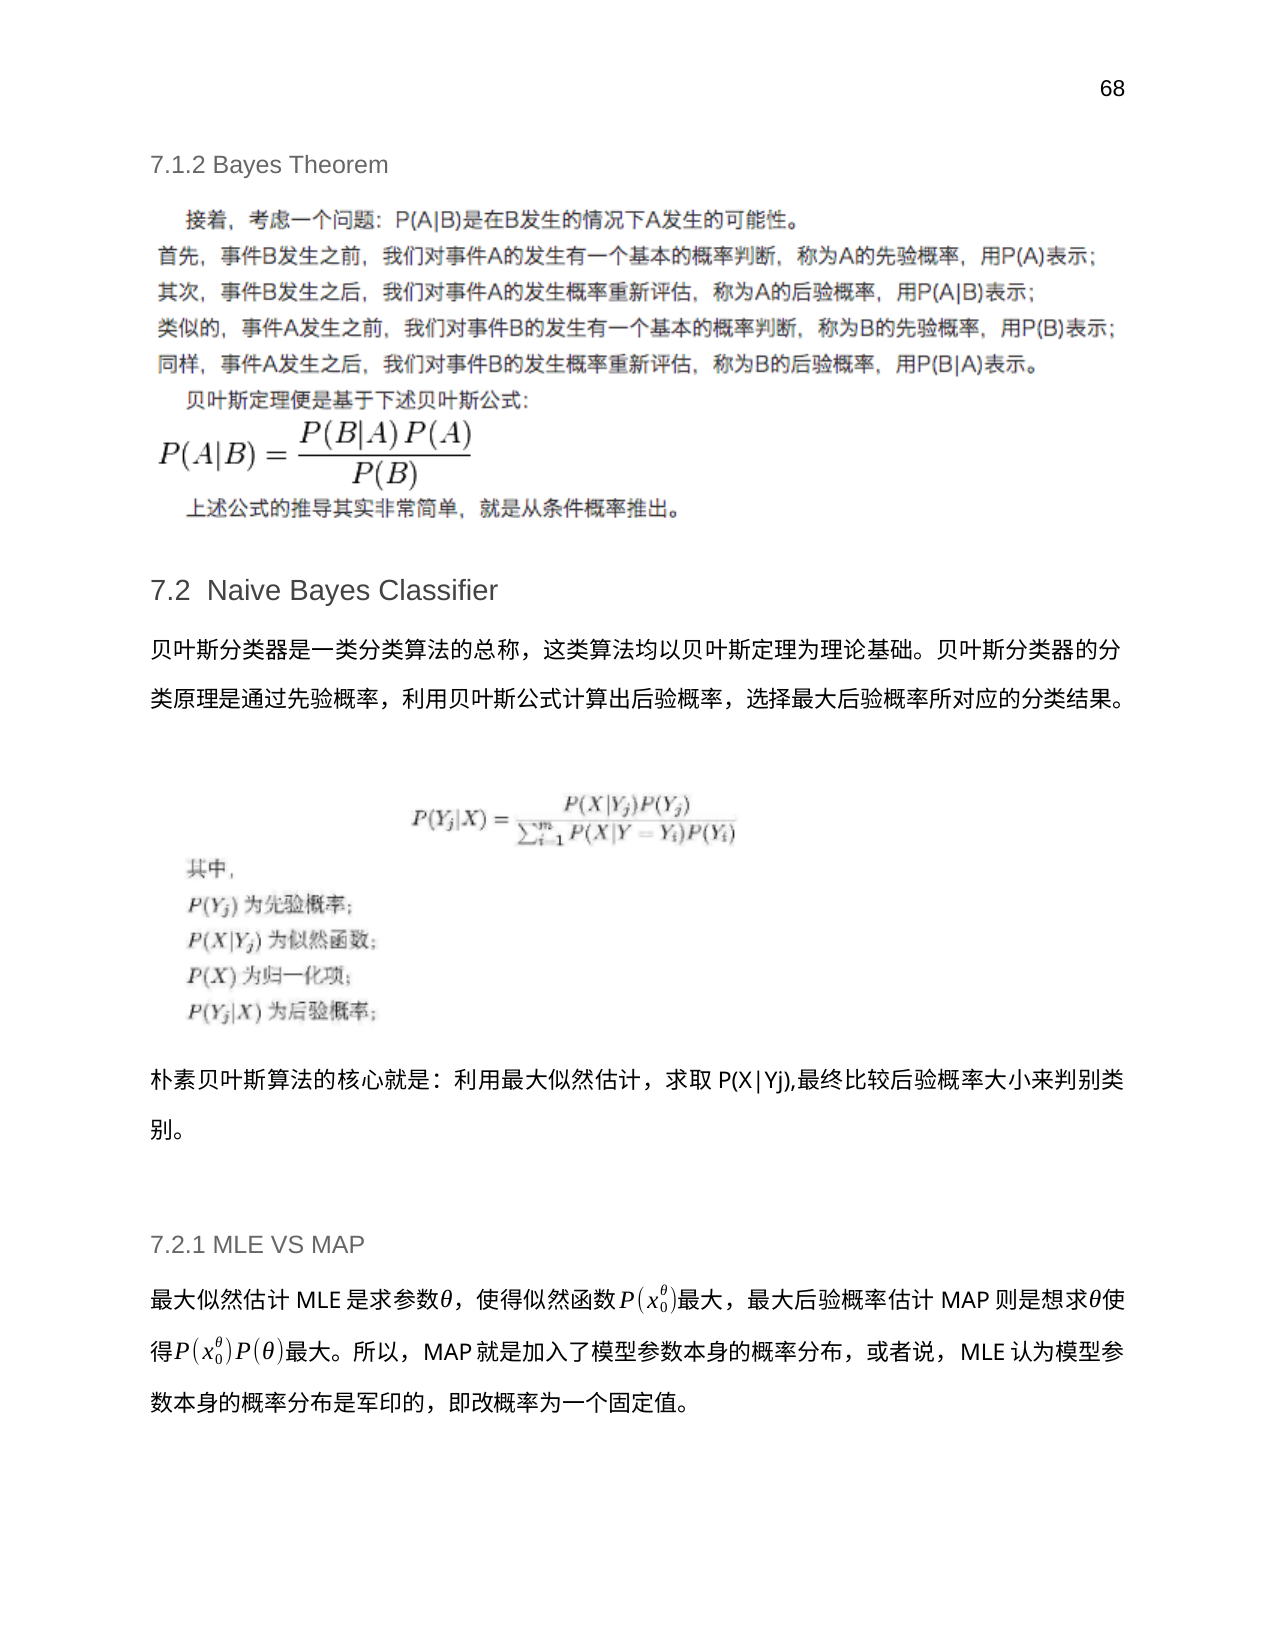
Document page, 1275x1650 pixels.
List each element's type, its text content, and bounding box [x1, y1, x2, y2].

text 最大似然估计MLE是求参数，使得似然函数最大，最大后验概率估计MAP则是想求使得最大。所以，MAP就是加入了模型参数本身的概率分布，或者说，MLE认为模型参数本身的概率分布是军印的，即改概率为一个固定值。 [150, 1282, 1125, 1418]
text 贝叶斯分类器是一类分类算法的总称，这类算法均以贝叶斯定理为理论基础。贝叶斯分类器的分类原理是通过先验概率，利用贝叶斯公式计算出后验概率，选择最大后验概率所对应的分类结果。 [150, 632, 1125, 714]
subtitle 7.1.2 Bayes Theorem [150, 150, 1125, 179]
picture [150, 770, 833, 1049]
text 朴素贝叶斯算法的核心就是：利用最大似然估计，求取P(X|Yj),最终比较后验概率大小来判别类别。 [150, 1062, 1125, 1145]
subtitle 7.2 Naive Bayes Classifier [150, 573, 1125, 606]
picture [150, 201, 1125, 527]
subtitle 7.2.1 MLE VS MAP [150, 1230, 1125, 1259]
